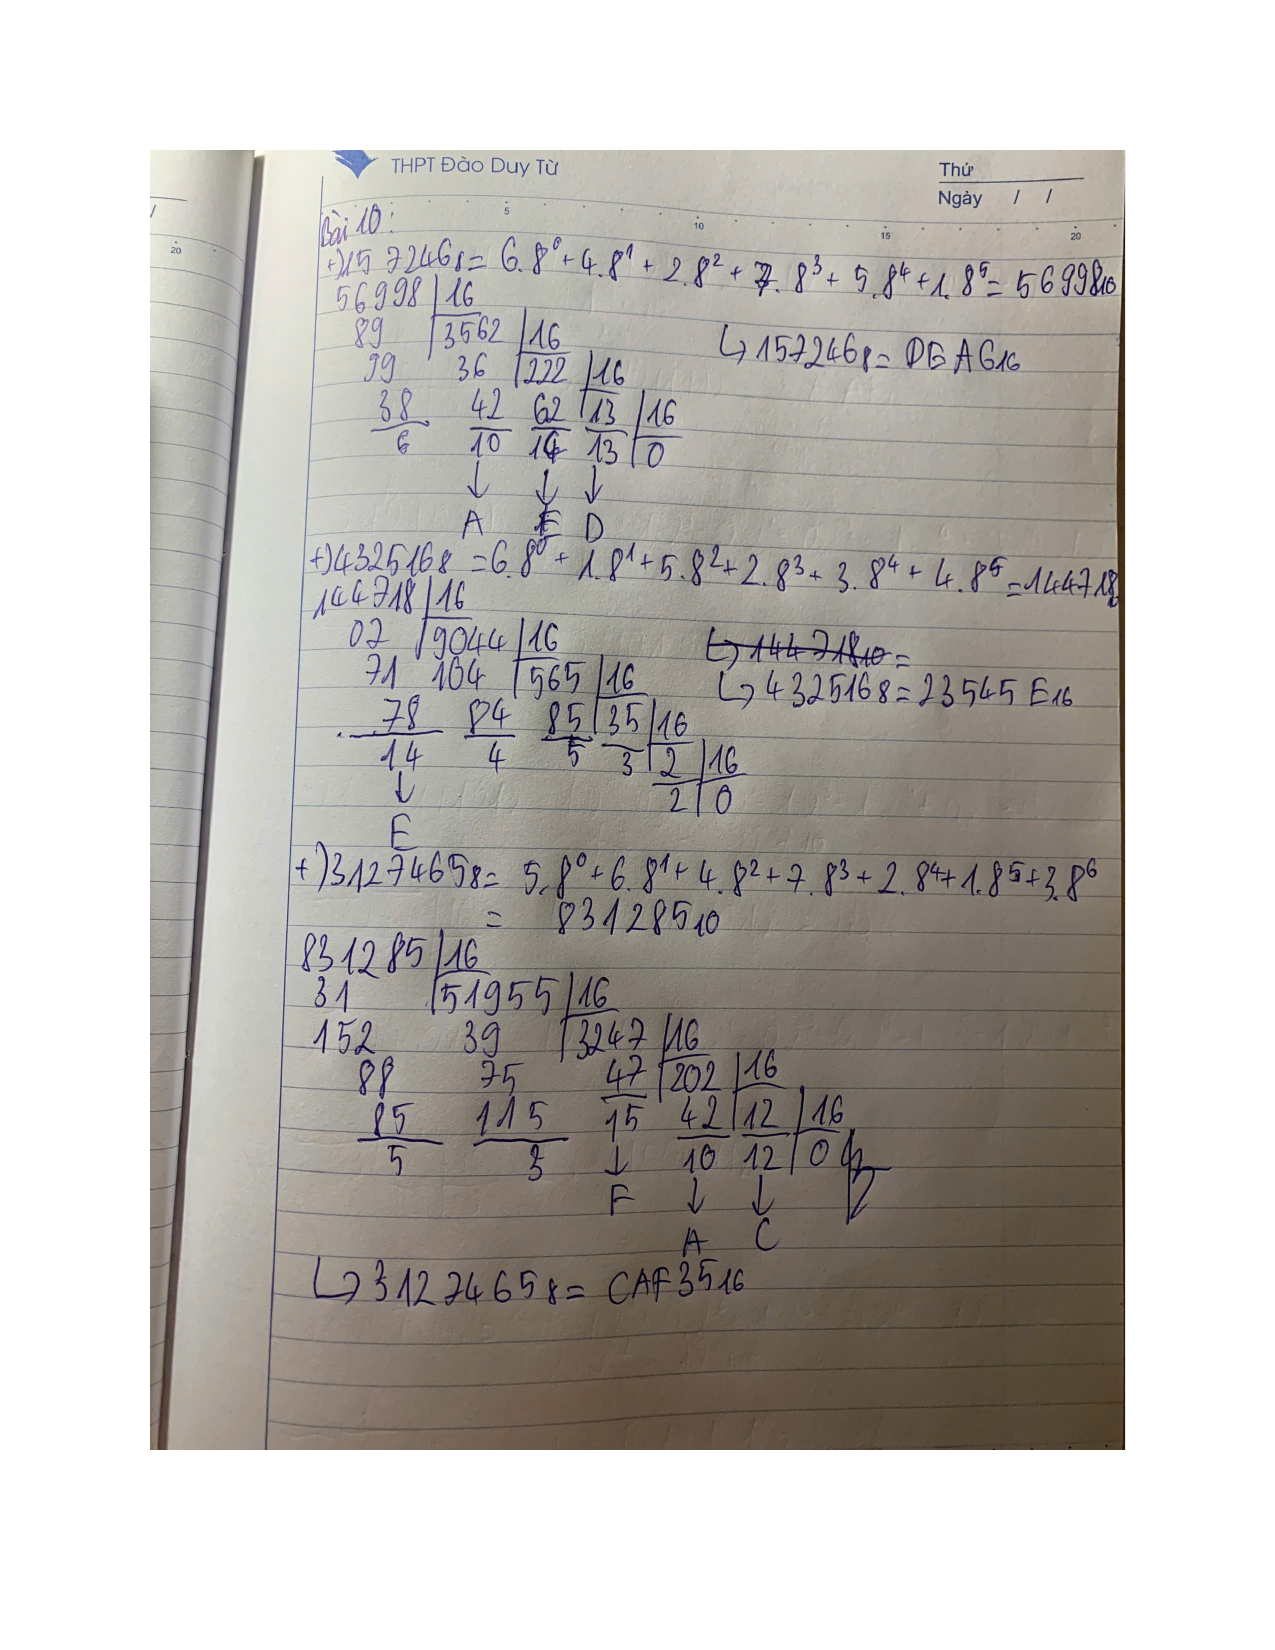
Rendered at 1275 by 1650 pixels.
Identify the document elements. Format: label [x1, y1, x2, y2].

picture [150, 150, 1125, 1450]
